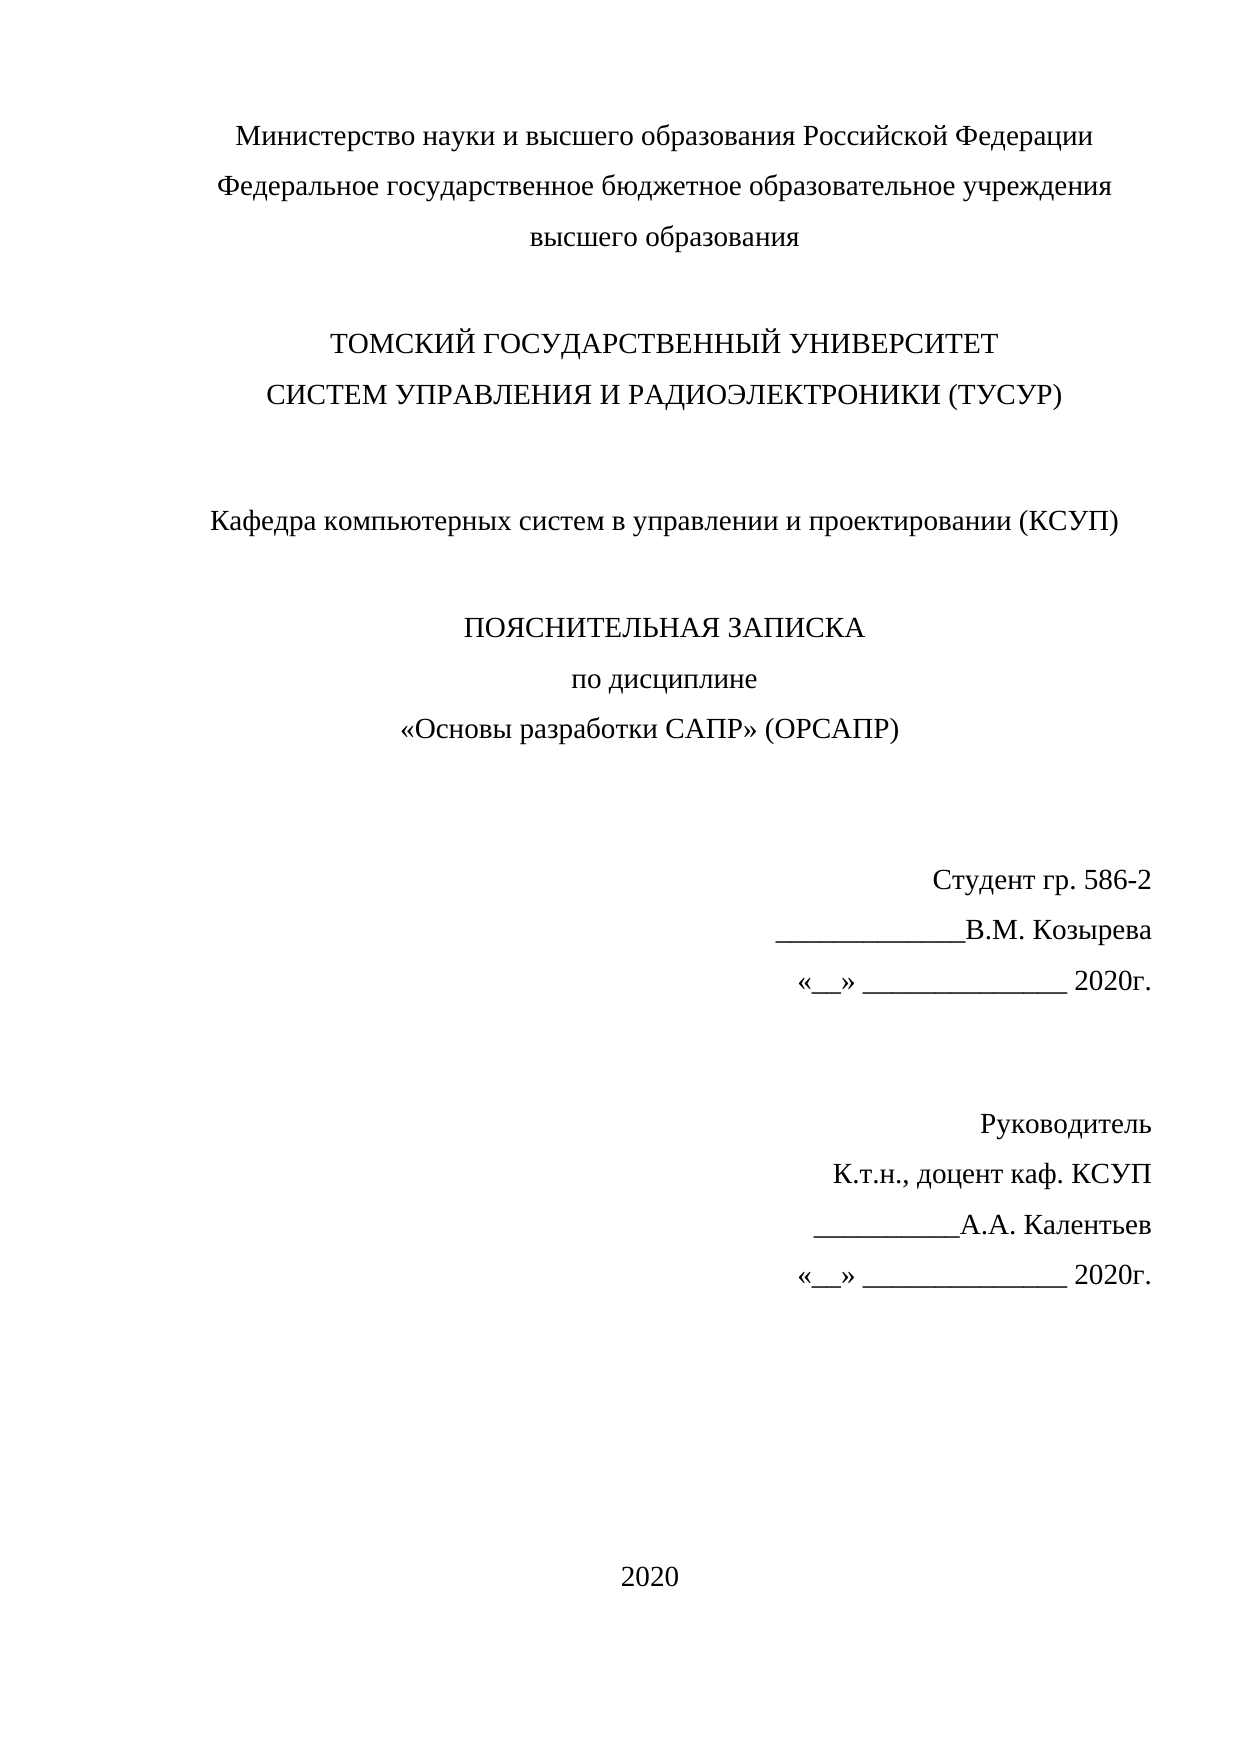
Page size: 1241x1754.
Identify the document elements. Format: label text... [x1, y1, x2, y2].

text «Основы разработки САПР» (ОРСАПР) [177, 711, 1122, 744]
text К.т.н., доцент каф. КСУП [177, 1157, 1152, 1190]
text высшего образования [177, 219, 1152, 252]
text Федеральное государственное бюджетное образовательное учреждения [177, 168, 1152, 202]
text СИСТЕМ УПРАВЛЕНИЯ И РАДИОЭЛЕКТРОНИКИ (ТУСУР) [177, 377, 1152, 410]
text 2020 [177, 1559, 1122, 1593]
text Студент гр. 586-2 [177, 862, 1152, 896]
text «__» ______________ 2020г. [177, 963, 1152, 996]
text Кафедра компьютерных систем в управлении и проектировании (КСУП) [177, 503, 1152, 536]
text Руководитель [177, 1106, 1152, 1140]
text ТОМСКИЙ ГОСУДАРСТВЕННЫЙ УНИВЕРСИТЕТ [177, 327, 1152, 360]
text Министерство науки и высшего образования Российской Федерации [177, 118, 1152, 152]
text «__» ______________ 2020г. [177, 1257, 1152, 1291]
text по дисциплине [177, 661, 1152, 694]
text ПОЯСНИТЕЛЬНАЯ ЗАПИСКА [177, 610, 1152, 644]
text _____________В.М. Козырева [177, 912, 1152, 946]
text __________А.А. Калентьев [254, 1207, 1152, 1241]
